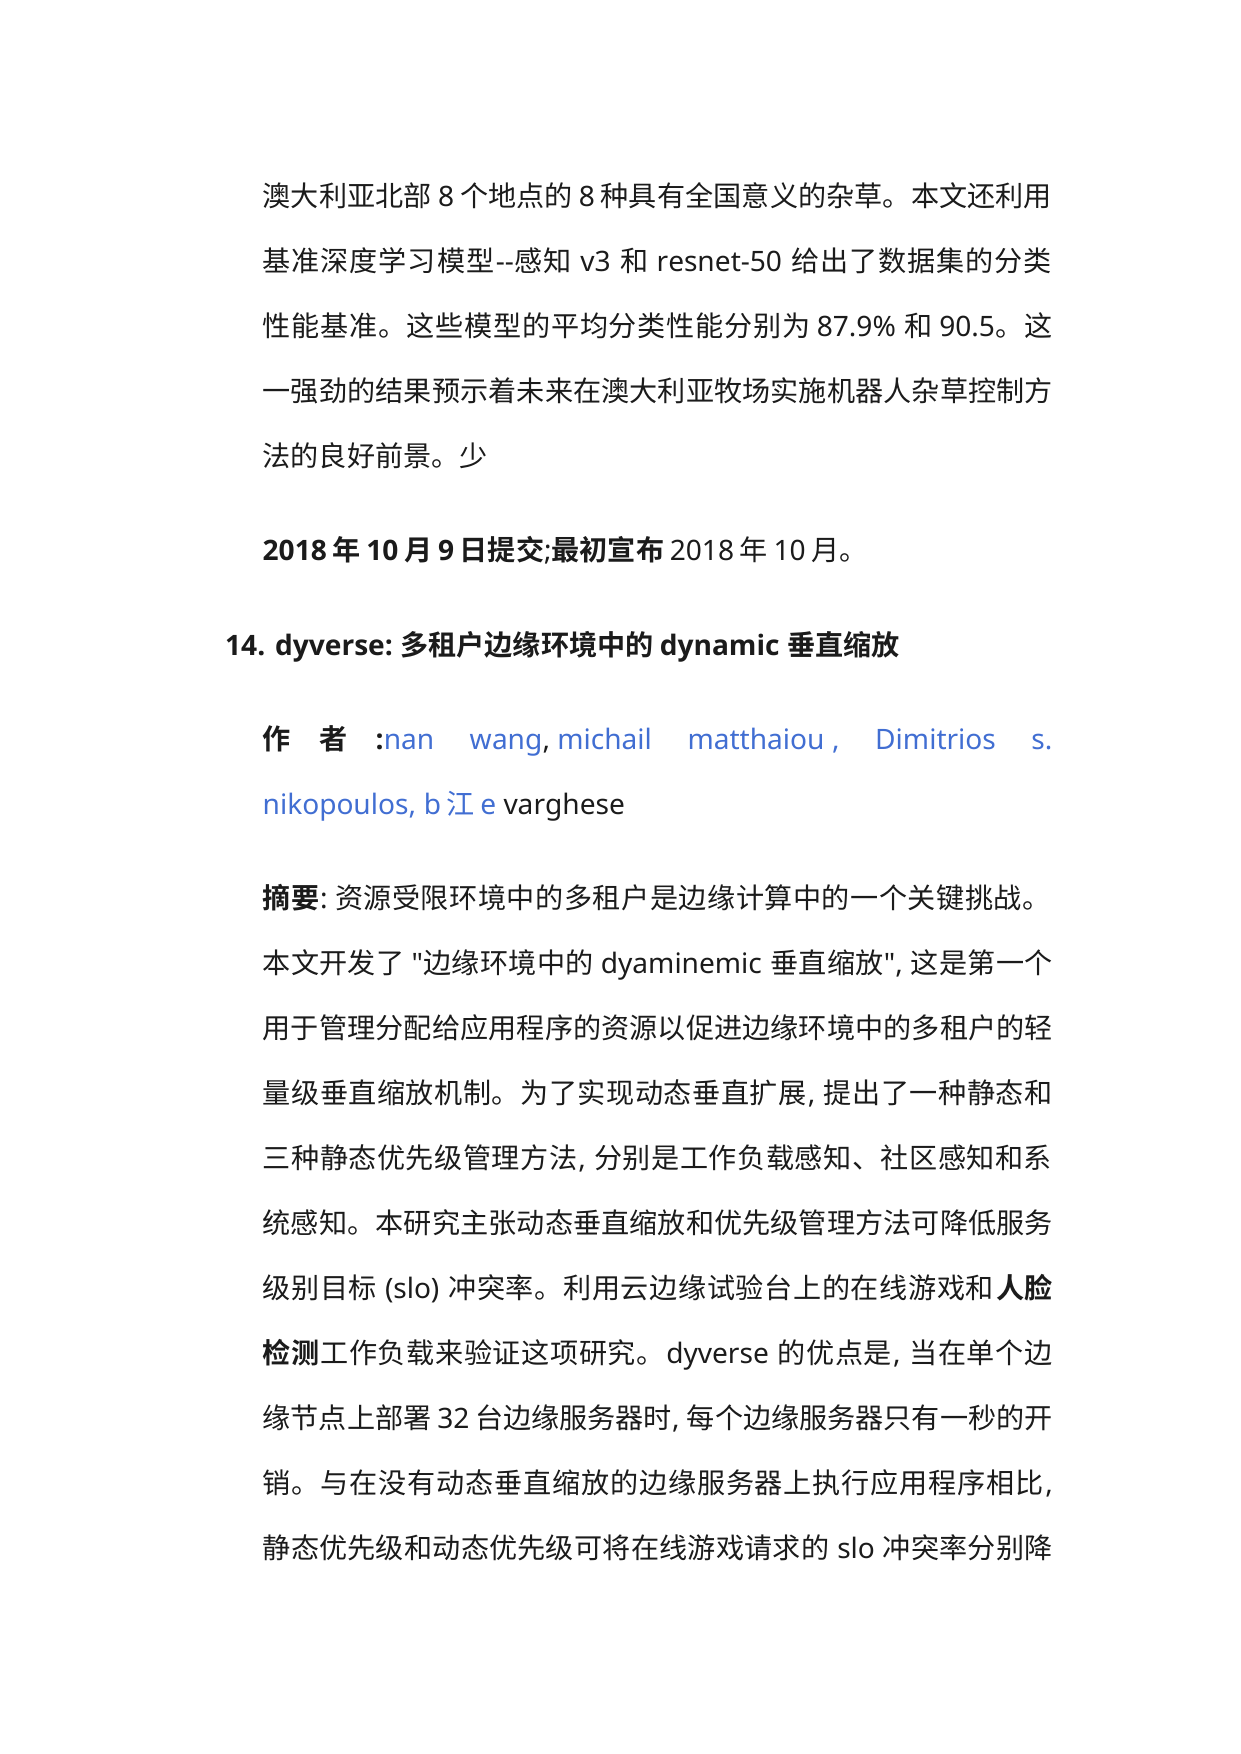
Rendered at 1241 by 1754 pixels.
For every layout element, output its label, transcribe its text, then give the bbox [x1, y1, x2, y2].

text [262, 162, 1053, 487]
text 作者:nan wang, michail matthaiou , Dimitrios s. nikopoulos, b江e varghese [262, 704, 1053, 834]
text 2018年10月9日提交;最初宣布2018年10月。 [262, 516, 1053, 581]
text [262, 864, 1053, 1579]
list dyverse: 多租户边缘环境中的 dynamic 垂直缩放 [225, 610, 1053, 675]
